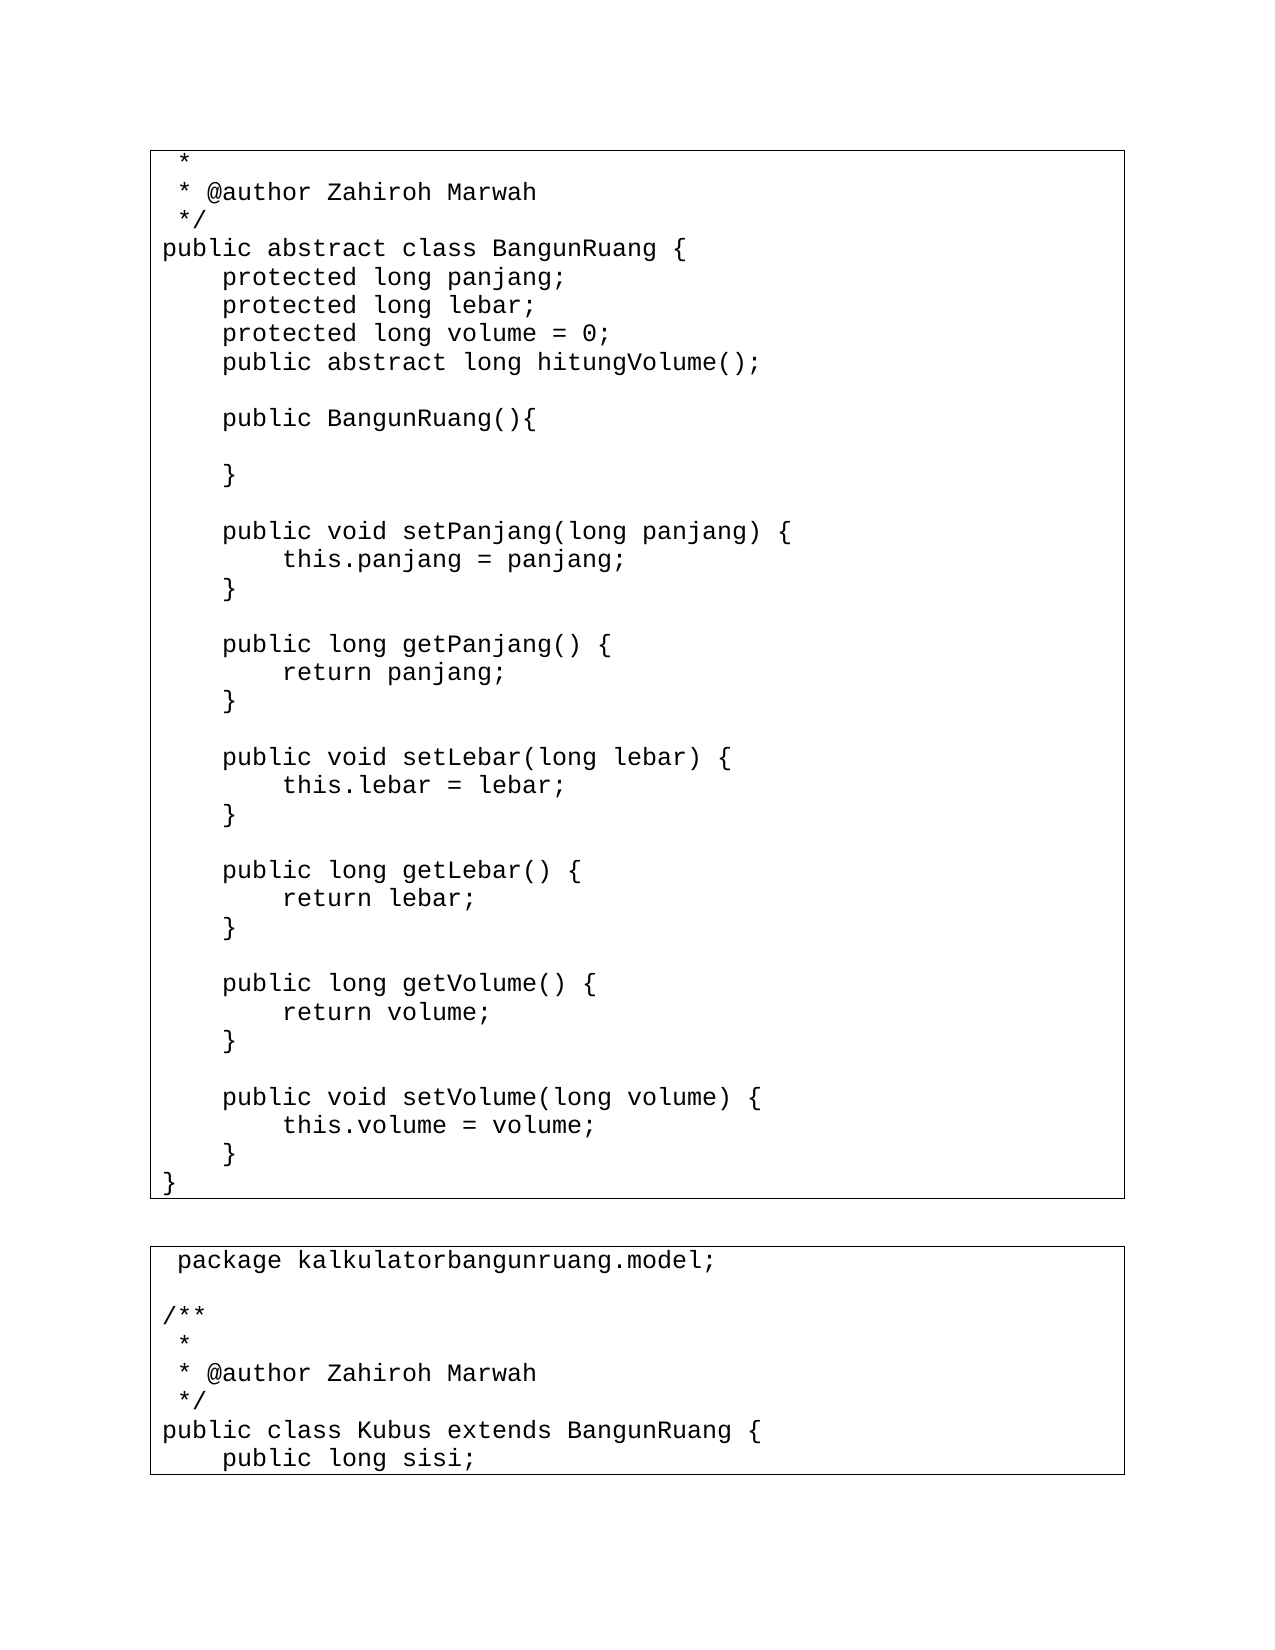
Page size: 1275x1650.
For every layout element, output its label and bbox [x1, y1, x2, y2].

table_header [151, 151, 1124, 1197]
table_header [151, 1247, 1124, 1474]
